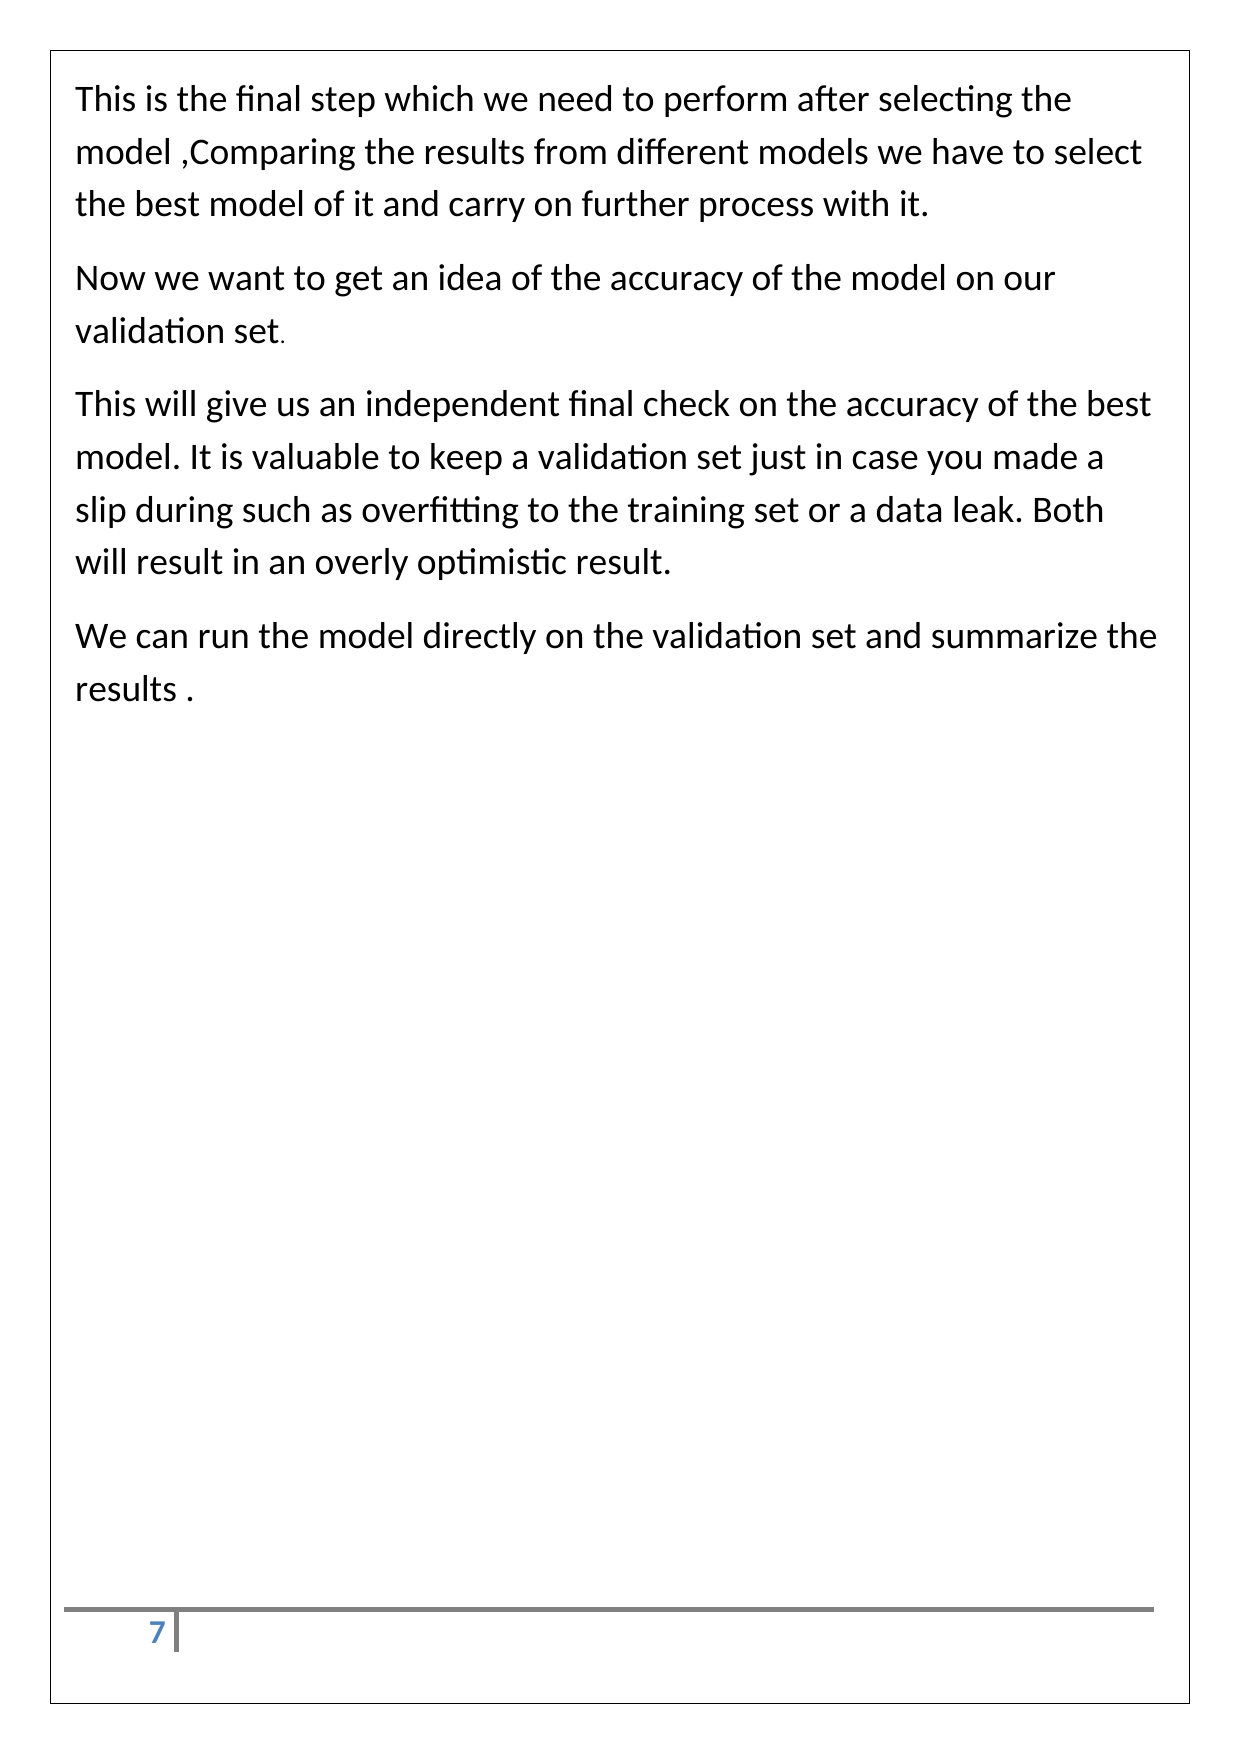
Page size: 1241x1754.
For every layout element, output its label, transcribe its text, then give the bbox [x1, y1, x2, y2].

text This will give us an independent final check on the accuracy of the best model. It is valuable to keep a validation set just in case you made a slip during such as overfitting to the training set or a data leak. Both will result in an overly optimistic result. [75, 380, 1165, 584]
text Now we want to get an idea of the accuracy of the model on our validation set. [75, 254, 1165, 352]
text We can run the model directly on the validation set and summarize the results . [75, 612, 1165, 710]
text This is the final step which we need to perform after selecting the model ,Comparing the results from different models we have to select the best model of it and carry on further process with it. [75, 75, 1165, 226]
